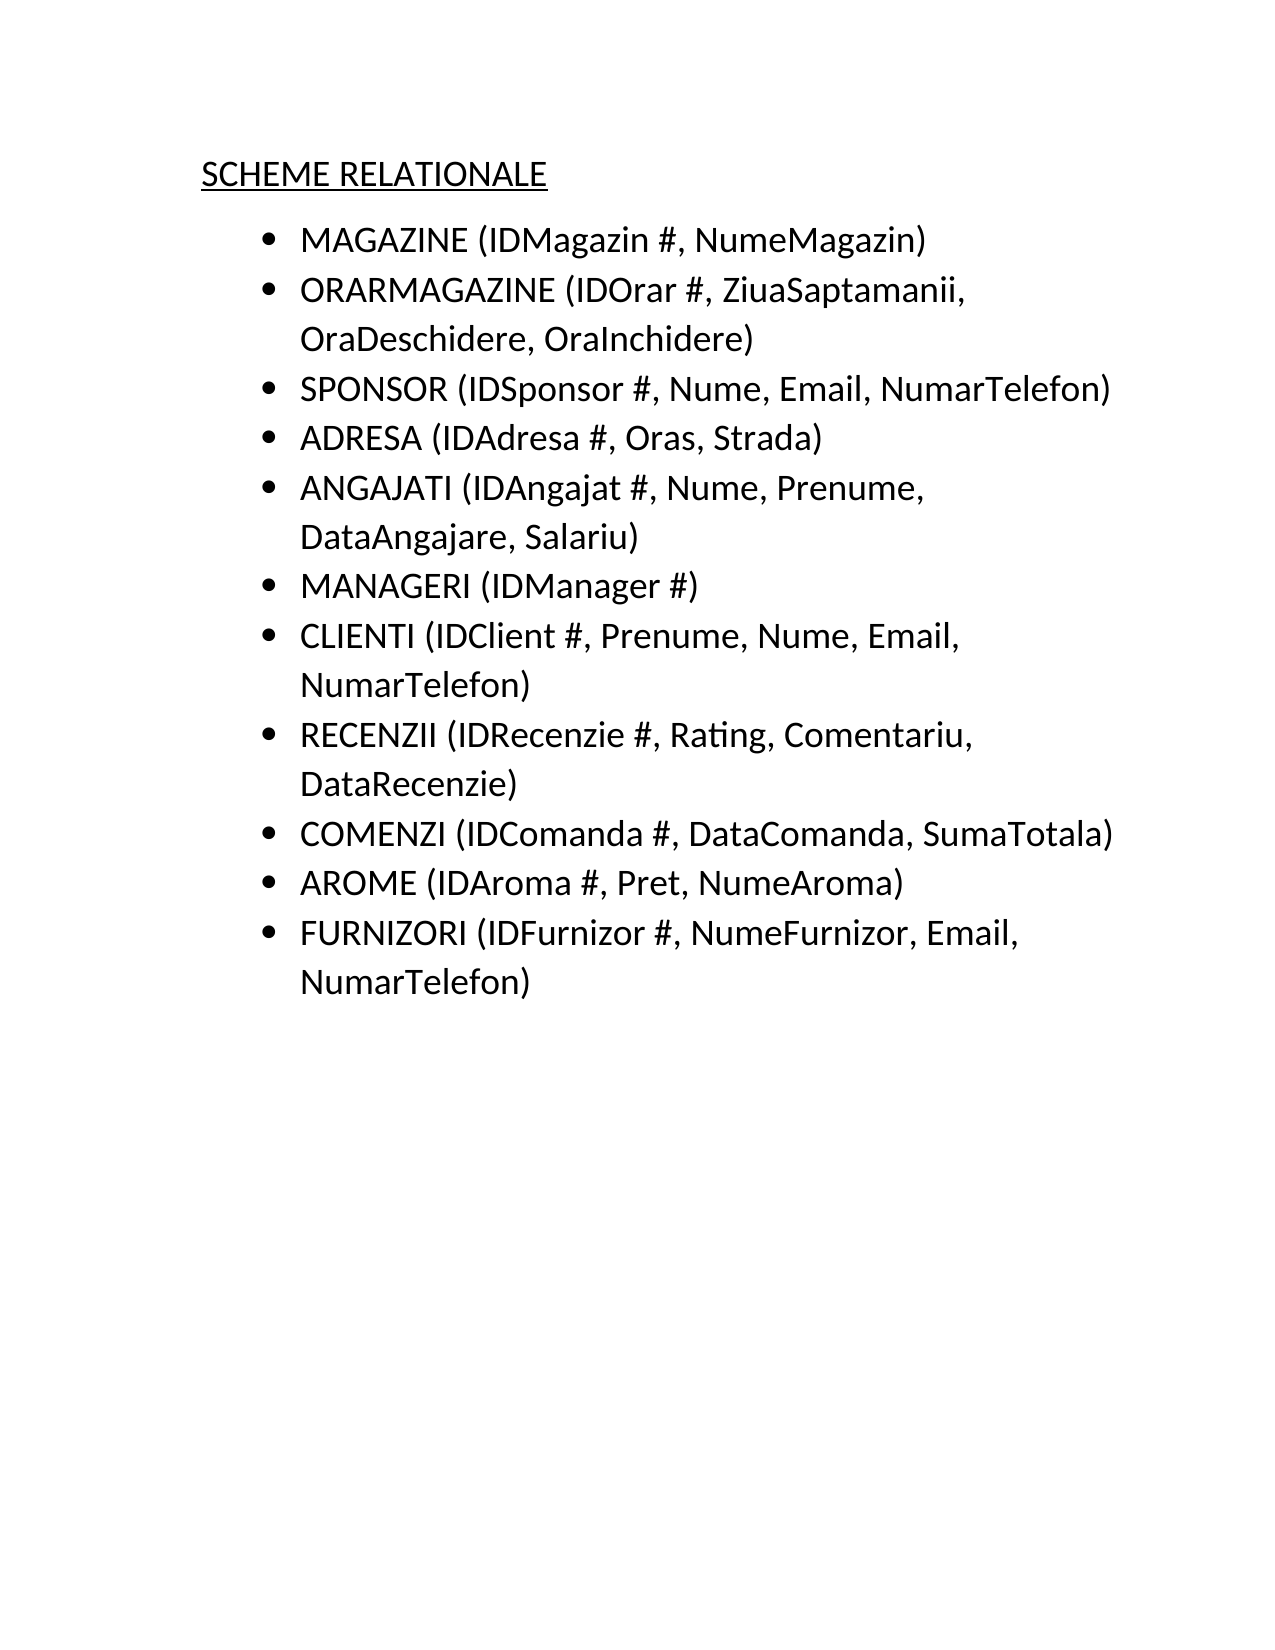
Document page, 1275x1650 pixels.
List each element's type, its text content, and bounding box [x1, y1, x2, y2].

list CLIENTI (IDClient #, Prenume, Nume, Email, NumarTelefon) [262, 612, 1125, 707]
list RECENZII (IDRecenzie #, Rating, Comentariu, DataRecenzie) [262, 711, 1125, 806]
list COMENZI (IDComanda #, DataComanda, SumaTotala) [262, 810, 1125, 856]
list ORARMAGAZINE (IDOrar #, ZiuaSaptamanii, OraDeschidere, OraInchidere) [262, 266, 1125, 361]
text SCHEME RELATIONALE [201, 150, 1125, 196]
list MAGAZINE (IDMagazin #, NumeMagazin) [262, 216, 1125, 262]
list FURNIZORI (IDFurnizor #, NumeFurnizor, Email, NumarTelefon) [262, 909, 1125, 1004]
list ANGAJATI (IDAngajat #, Nume, Prenume, DataAngajare, Salariu) [262, 463, 1125, 559]
list ADRESA (IDAdresa #, Oras, Strada) [262, 414, 1125, 460]
list MANAGERI (IDManager #) [262, 562, 1125, 608]
list AROME (IDAroma #, Pret, NumeAroma) [262, 859, 1125, 905]
list SPONSOR (IDSponsor #, Nume, Email, NumarTelefon) [262, 364, 1125, 410]
